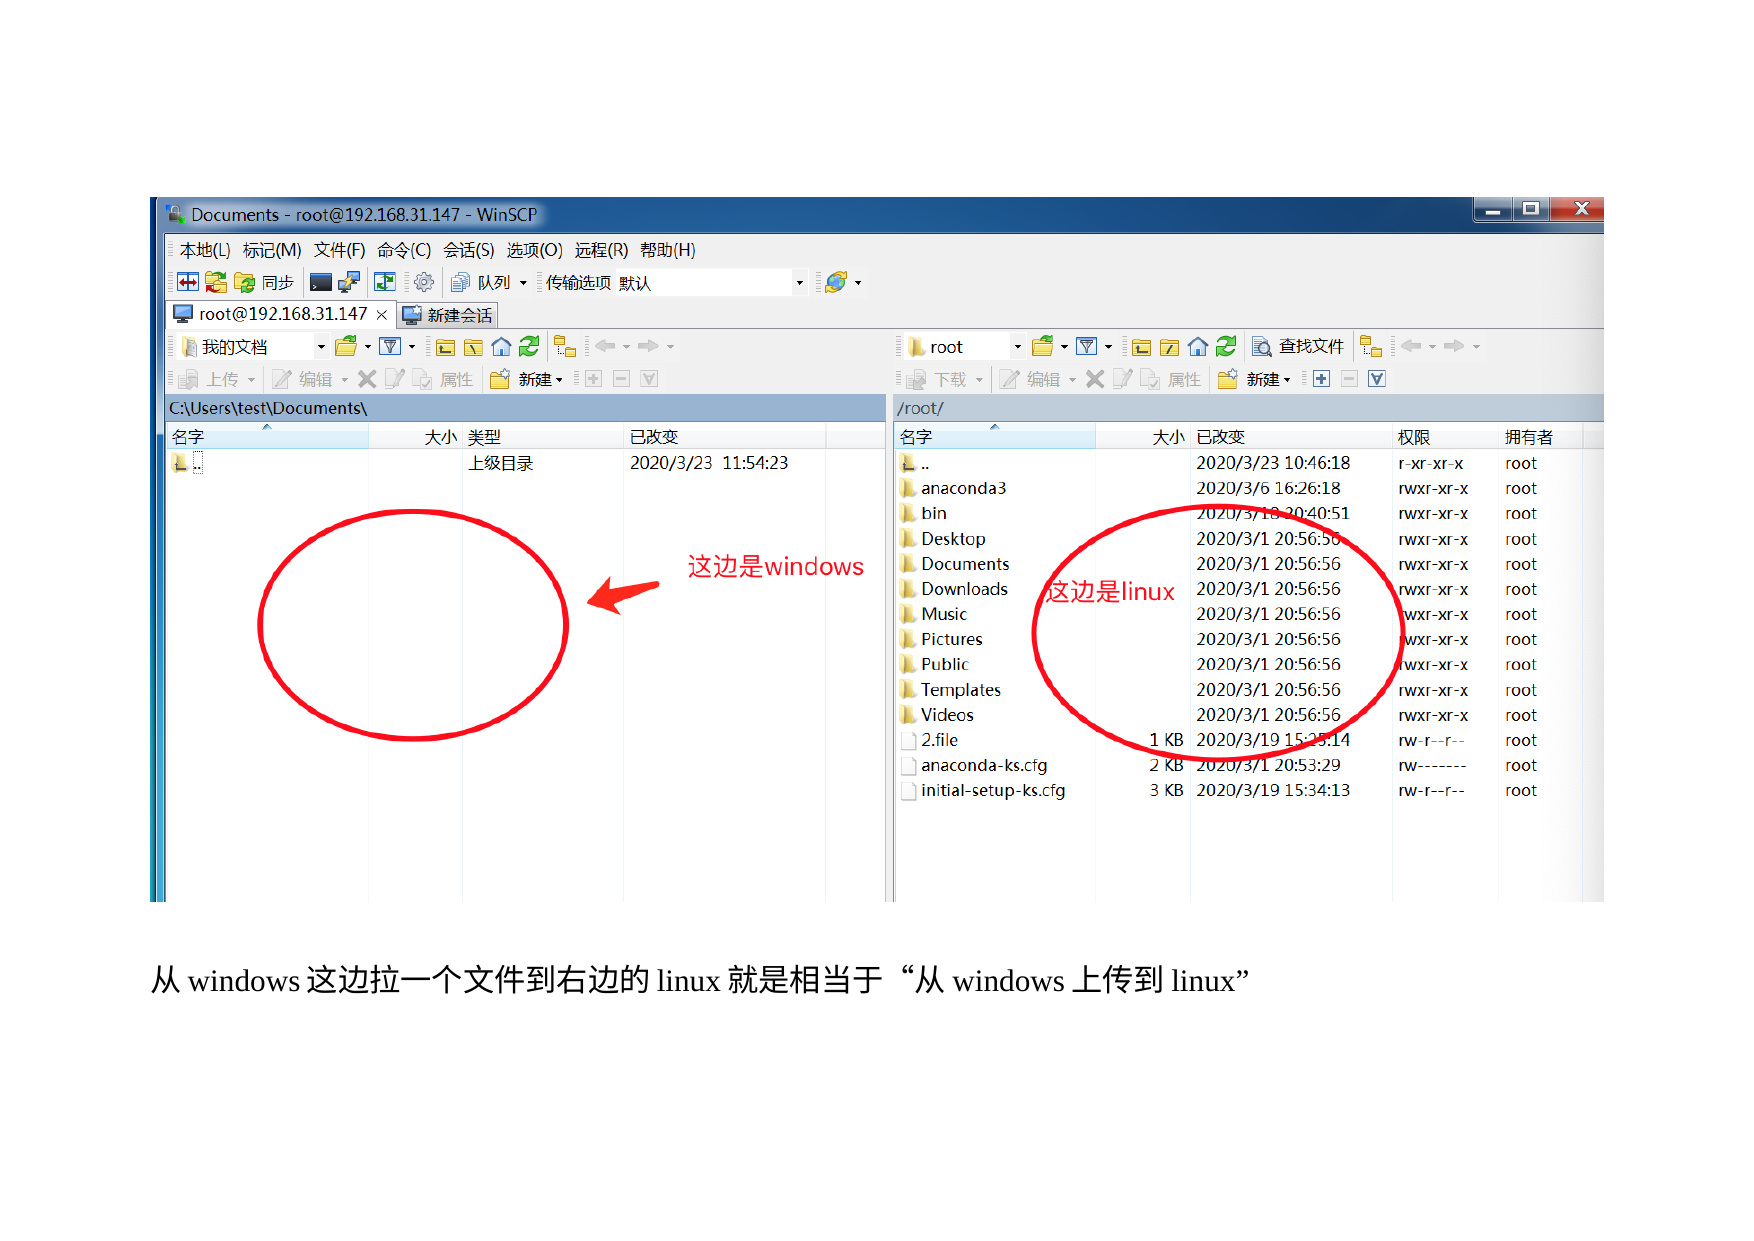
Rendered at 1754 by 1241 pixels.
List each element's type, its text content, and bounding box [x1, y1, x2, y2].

text 从windows这边拉一个文件到右边的linux就是相当于“从windows上传到linux” [150, 945, 1604, 1010]
picture [150, 197, 1604, 902]
